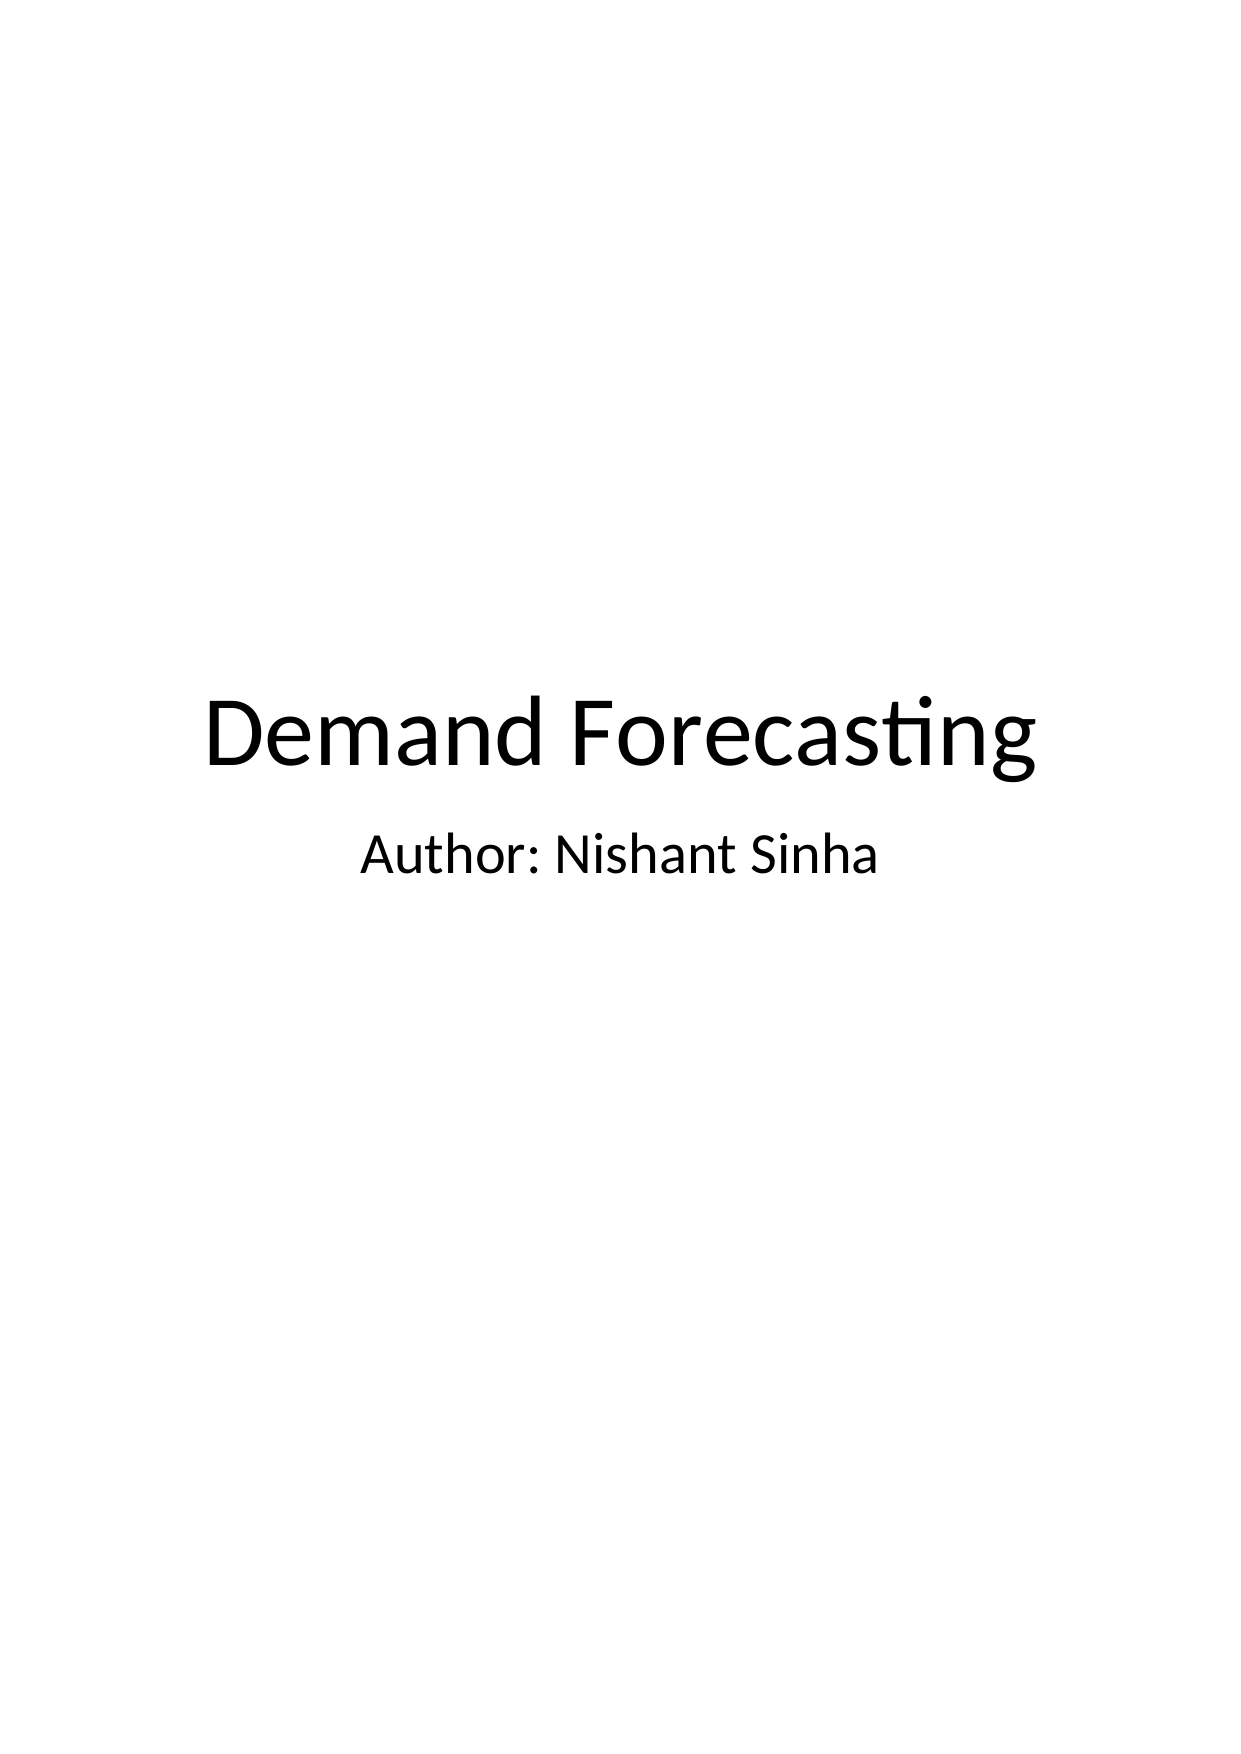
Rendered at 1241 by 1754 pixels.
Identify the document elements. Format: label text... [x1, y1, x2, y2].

text Demand Forecasting [75, 669, 1165, 791]
text Author: Nishant Sinha [75, 817, 1165, 888]
